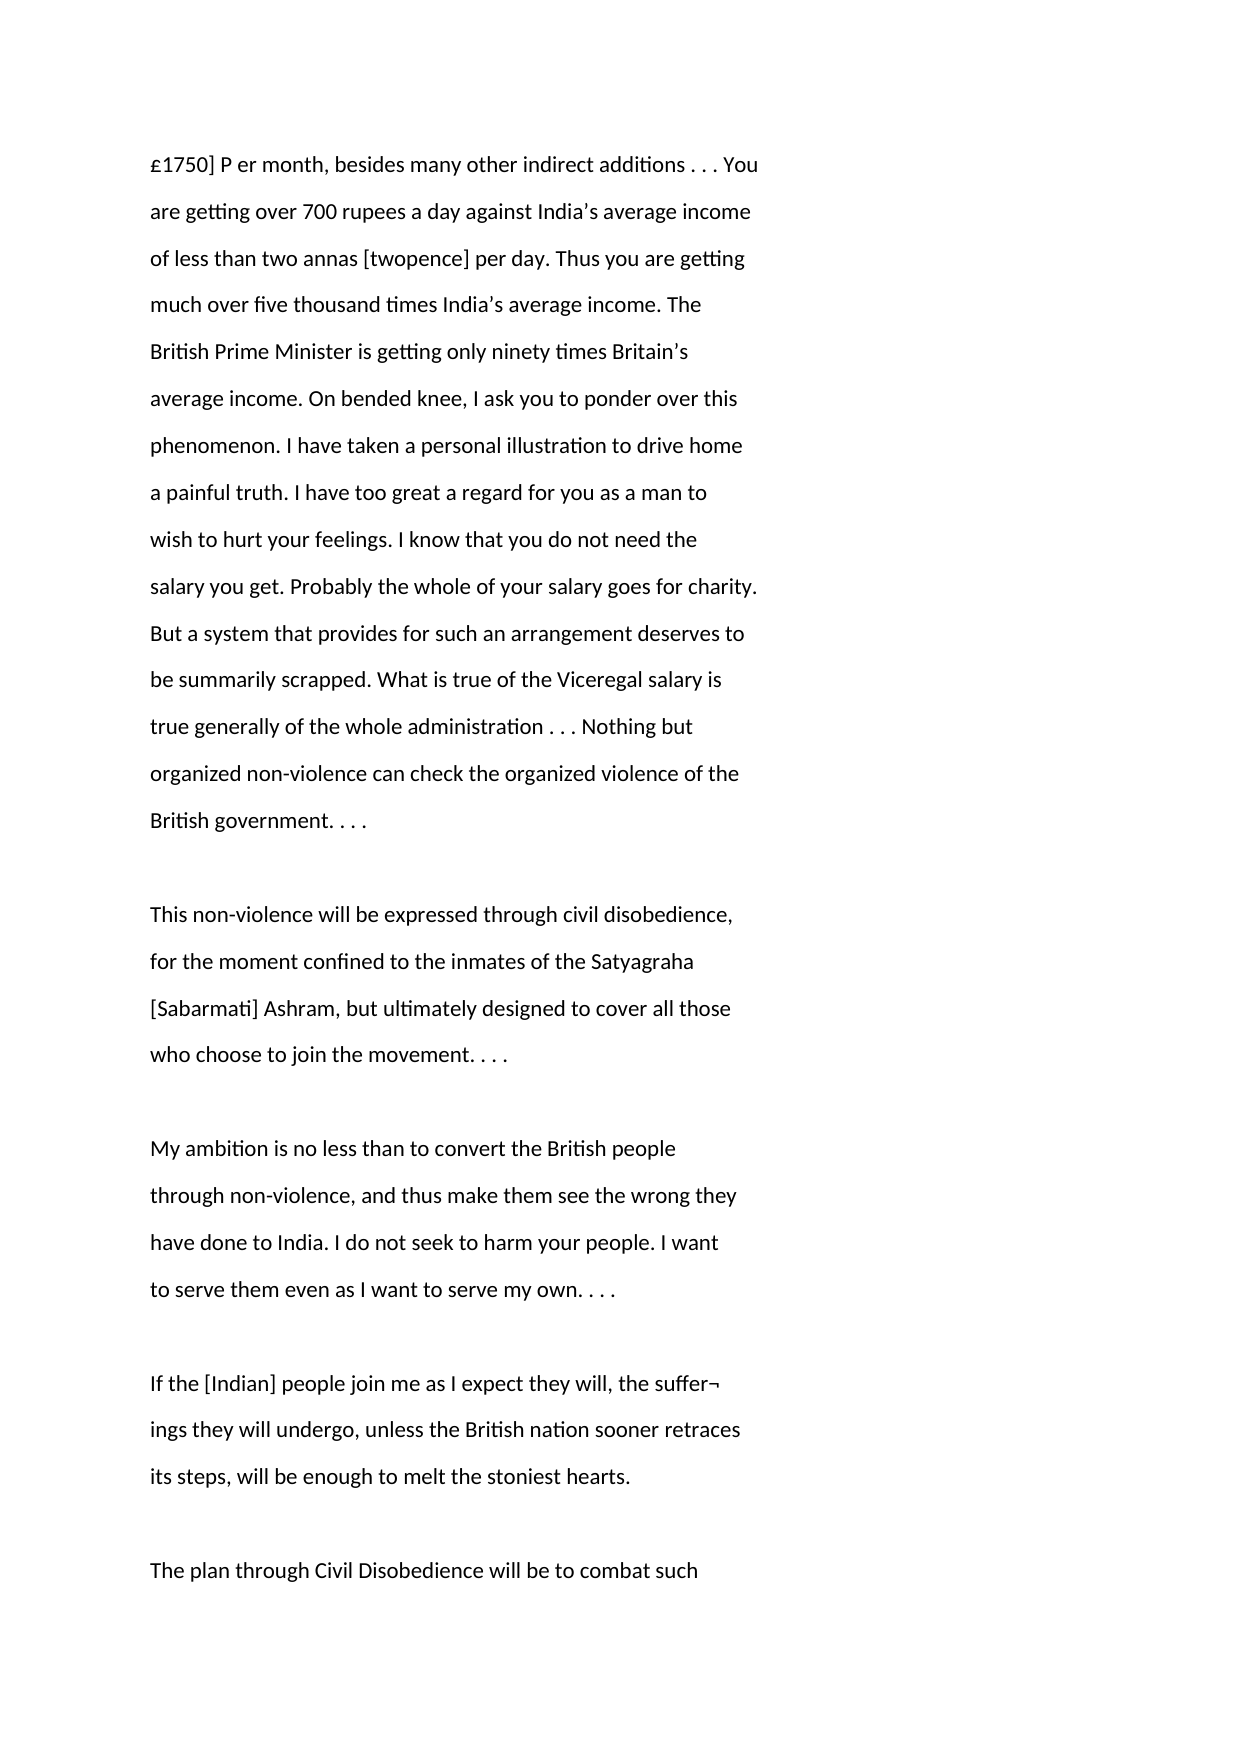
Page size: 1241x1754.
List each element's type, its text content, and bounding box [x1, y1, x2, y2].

text wish to hurt your feelings. I know that you do not need the [150, 525, 1090, 553]
text This non-violence will be expressed through civil disobedience, [150, 900, 1090, 928]
text through non-violence, and thus make them see the wrong they [150, 1181, 1090, 1209]
text If the [Indian] people join me as I expect they will, the suffer¬ [150, 1369, 1090, 1397]
text phenomenon. I have taken a personal illustration to drive home [150, 431, 1090, 459]
text organized non-violence can check the organized violence of the [150, 759, 1090, 787]
text British government. . . . [150, 806, 1090, 834]
text [Sabarmati] Ashram, but ultimately designed to cover all those [150, 994, 1090, 1022]
text for the moment confined to the inmates of the Satyagraha [150, 947, 1090, 975]
text much over five thousand times India’s average income. The [150, 291, 1090, 319]
text a painful truth. I have too great a regard for you as a man to [150, 478, 1090, 506]
text are getting over 700 rupees a day against India’s average income [150, 197, 1090, 225]
text average income. On bended knee, I ask you to ponder over this [150, 384, 1090, 412]
text its steps, will be enough to melt the stoniest hearts. [150, 1462, 1090, 1491]
text have done to India. I do not seek to harm your people. I want [150, 1228, 1090, 1256]
text of less than two annas [twopence] per day. Thus you are getting [150, 244, 1090, 272]
text true generally of the whole administration . . . Nothing but [150, 712, 1090, 741]
text be summarily scrapped. What is true of the Viceregal salary is [150, 666, 1090, 694]
text ings they will undergo, unless the British nation sooner retraces [150, 1416, 1090, 1444]
text salary you get. Probably the whole of your salary goes for charity. [150, 572, 1090, 600]
text to serve them even as I want to serve my own. . . . [150, 1275, 1090, 1303]
text But a system that provides for such an arrangement deserves to [150, 619, 1090, 647]
text who choose to join the movement. . . . [150, 1041, 1090, 1069]
text My ambition is no less than to convert the British people [150, 1134, 1090, 1162]
text The plan through Civil Disobedience will be to combat such [150, 1556, 1090, 1584]
text £1750] P er month, besides many other indirect additions . . . You [150, 150, 1090, 178]
text British Prime Minister is getting only ninety times Britain’s [150, 337, 1090, 366]
